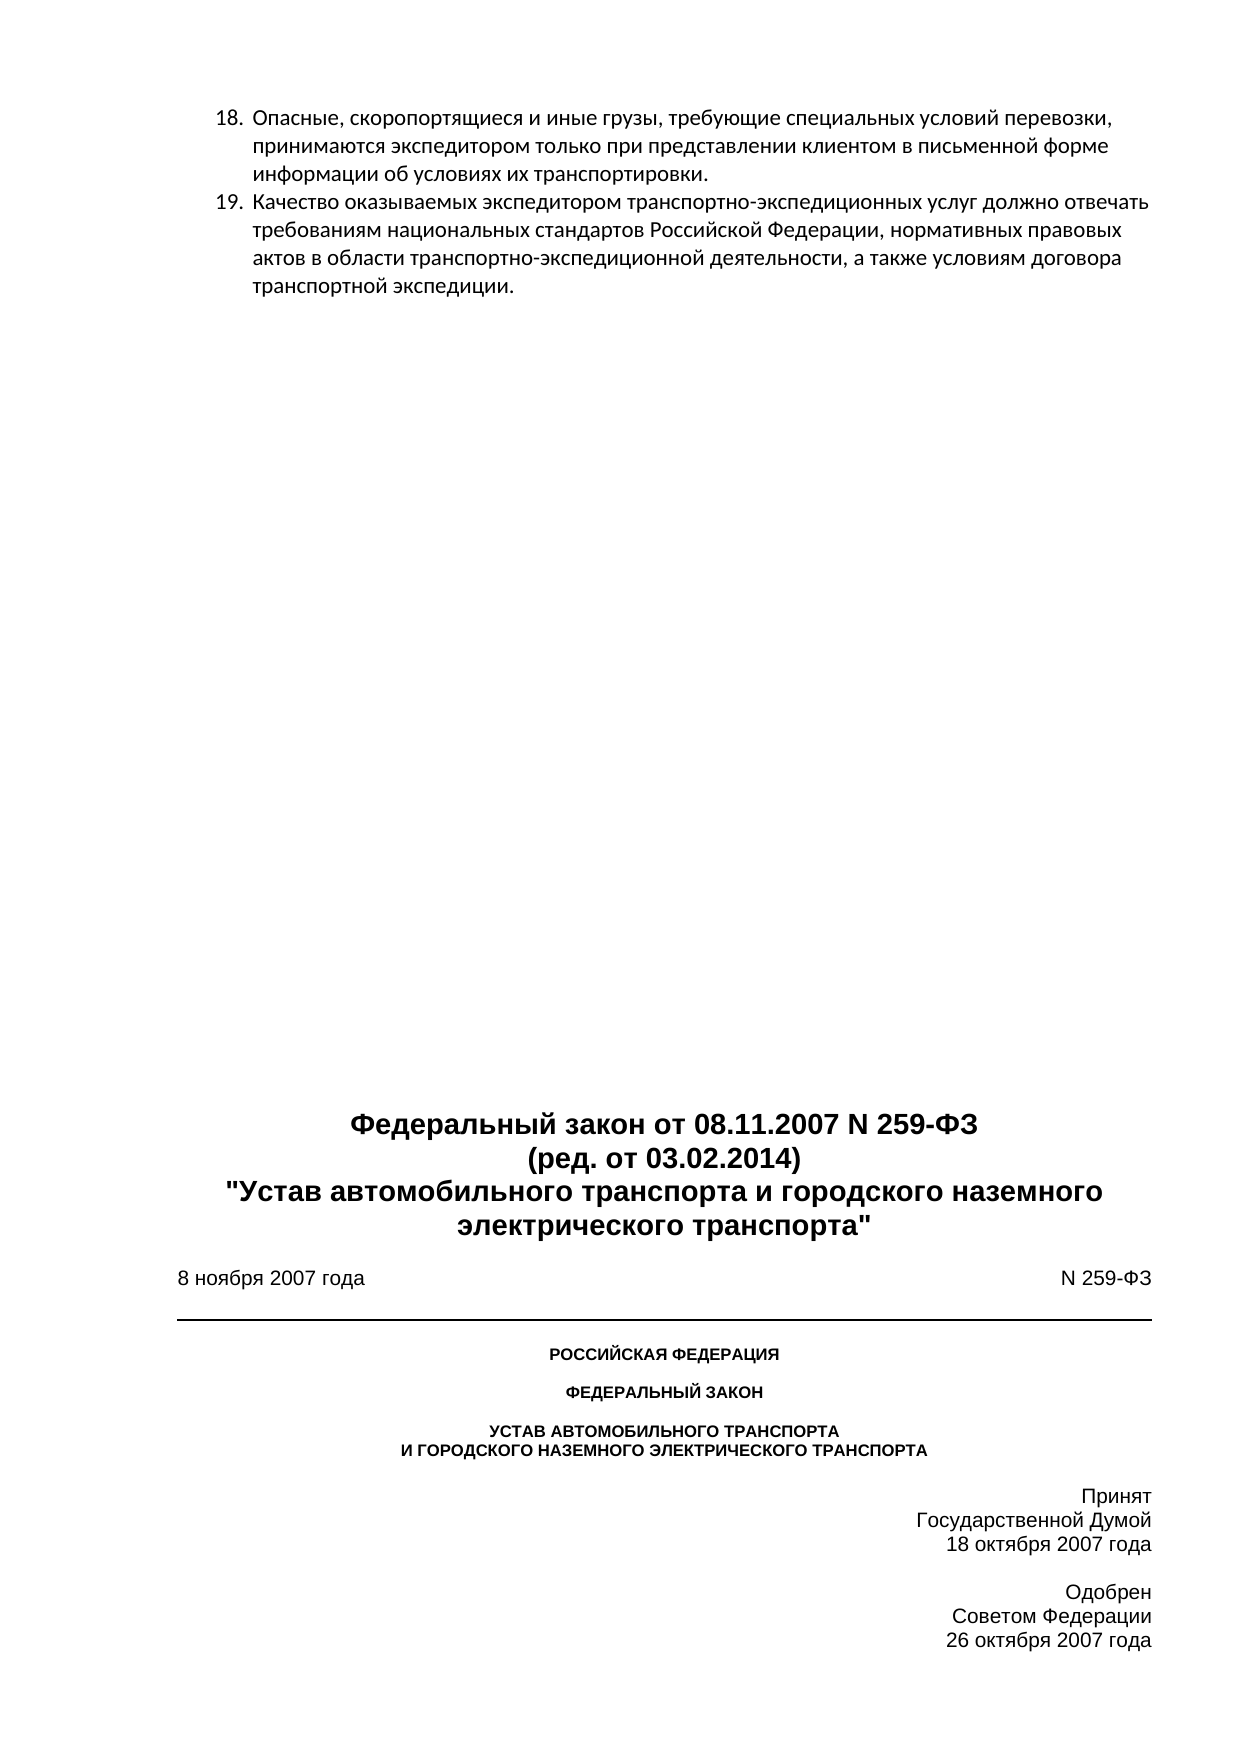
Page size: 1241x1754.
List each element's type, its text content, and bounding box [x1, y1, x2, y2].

text Федеральный закон от 08.11.2007 N 259-ФЗ [177, 1107, 1152, 1141]
text "Устав автомобильного транспорта и городского наземного электрического транспорта" [177, 1174, 1152, 1242]
text 18 октября 2007 года [177, 1532, 1152, 1556]
text И ГОРОДСКОГО НАЗЕМНОГО ЭЛЕКТРИЧЕСКОГО ТРАНСПОРТА [177, 1441, 1152, 1460]
text Государственной Думой [177, 1508, 1152, 1532]
text Одобрен [177, 1580, 1152, 1604]
list Опасные, скоропортящиеся и иные грузы, требующие специальных условий перевозки, принимаются экспедитором только при представлении клиентом в письменной форме информации об условиях их транспортировки. [215, 103, 1152, 187]
text РОССИЙСКАЯ ФЕДЕРАЦИЯ [177, 1345, 1152, 1364]
text 26 октября 2007 года [177, 1628, 1152, 1652]
text Принят [177, 1484, 1152, 1508]
text (ред. от 03.02.2014) [177, 1141, 1152, 1174]
text УСТАВ АВТОМОБИЛЬНОГО ТРАНСПОРТА [177, 1422, 1152, 1441]
text 8 ноября 2007 года N 259-ФЗ [177, 1266, 1152, 1313]
text Советом Федерации [177, 1604, 1152, 1628]
text ФЕДЕРАЛЬНЫЙ ЗАКОН [177, 1383, 1152, 1402]
list Качество оказываемых экспедитором транспортно-экспедиционных услуг должно отвечать требованиям национальных стандартов Российской Федерации, нормативных правовых актов в области транспортно-экспедиционной деятельности, а также условиям договора транспортной экспедиции. [215, 187, 1152, 299]
